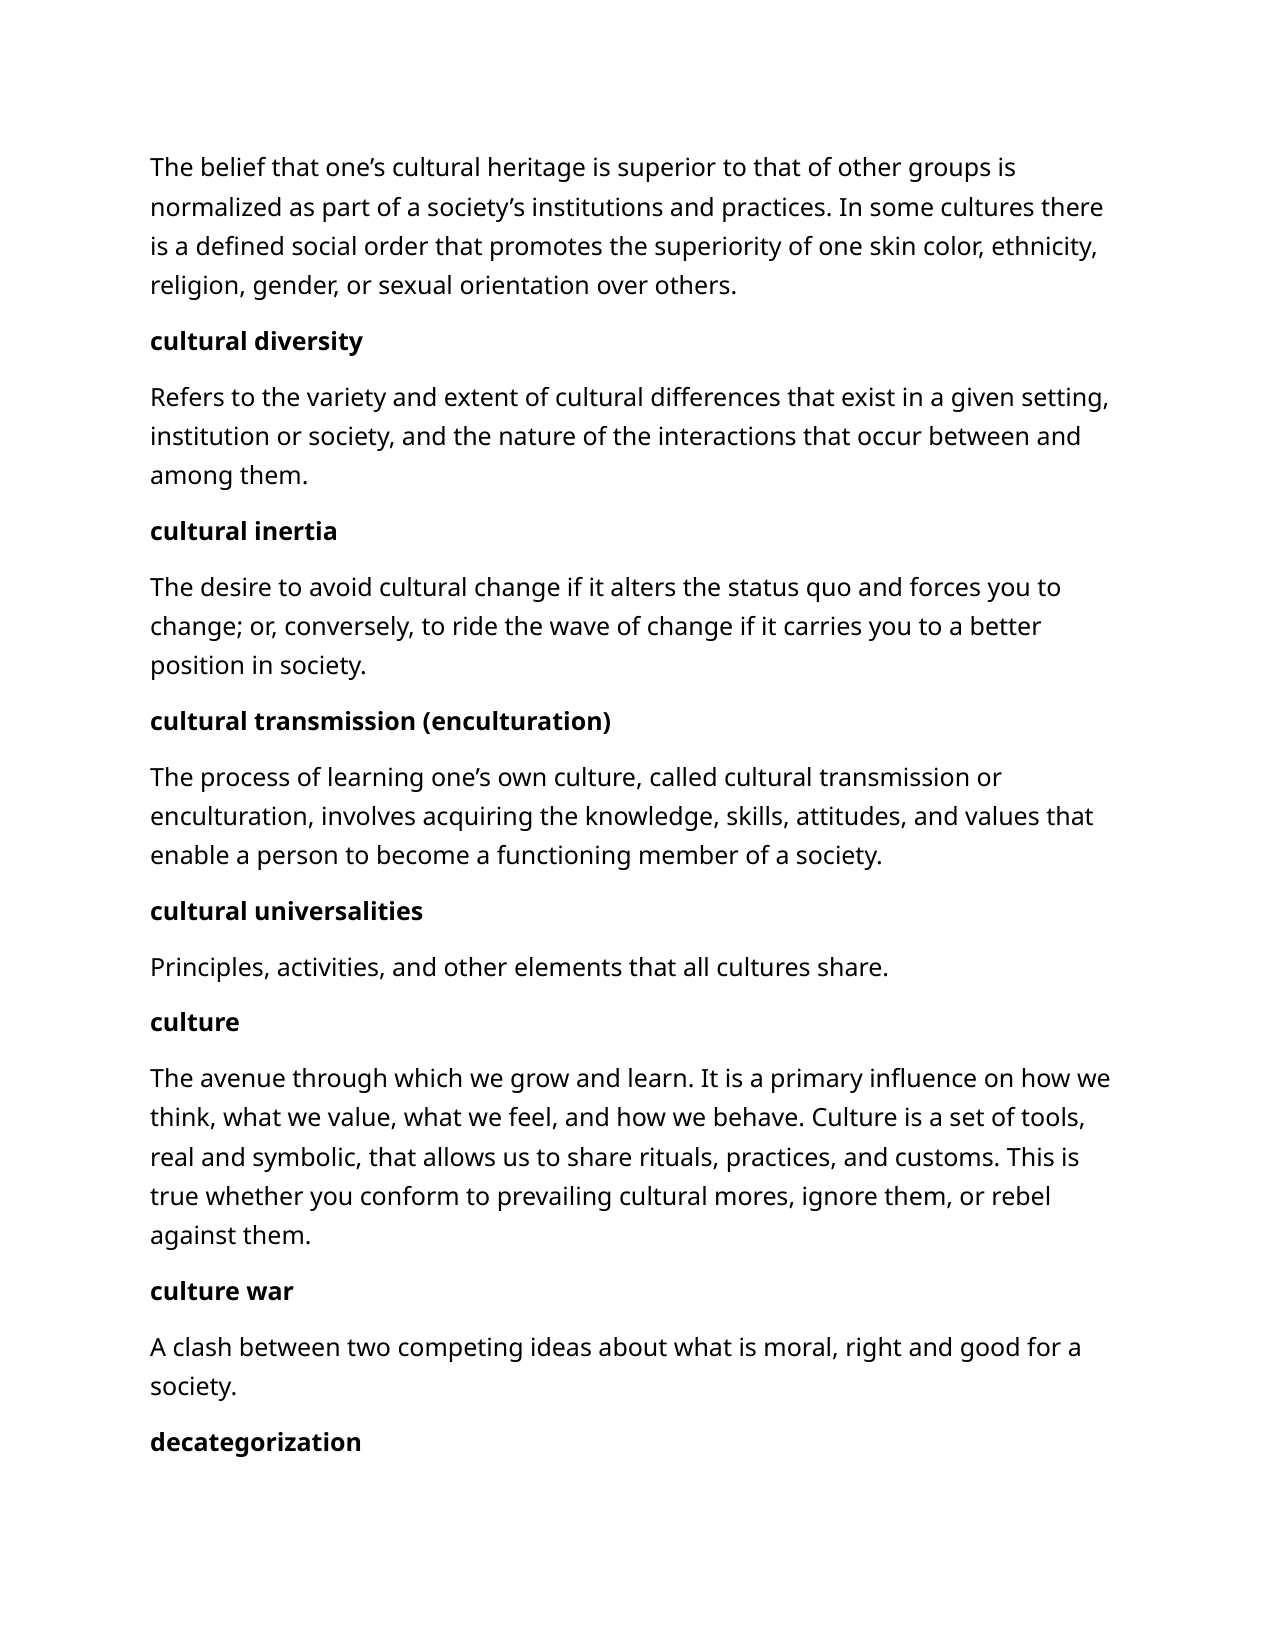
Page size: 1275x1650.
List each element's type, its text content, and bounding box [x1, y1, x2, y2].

text cultural inertia [150, 513, 1125, 547]
text The process of learning one’s own culture, called cultural transmission or enculturation, involves acquiring the knowledge, skills, attitudes, and values that enable a person to become a functioning member of a society. [150, 759, 1125, 872]
text decategorization [150, 1424, 1125, 1458]
text cultural diversity [150, 323, 1125, 357]
text cultural transmission (enculturation) [150, 703, 1125, 737]
text A clash between two competing ideas about what is moral, right and good for a society. [150, 1329, 1125, 1402]
text cultural universalities [150, 893, 1125, 927]
text The avenue through which we grow and learn. It is a primary influence on how we think, what we value, what we feel, and how we behave. Culture is a set of tools, real and symbolic, that allows us to share rituals, practices, and customs. This is true whether you conform to prevailing cultural mores, ignore them, or rebel against them. [150, 1061, 1125, 1252]
text Refers to the variety and extent of cultural differences that exist in a given setting, institution or society, and the nature of the interactions that occur between and among them. [150, 379, 1125, 492]
text The belief that one’s cultural heritage is superior to that of other groups is normalized as part of a society’s institutions and practices. In some cultures there is a defined social order that promotes the superiority of one skin color, ethnicity, religion, gender, or sexual orientation over others. [150, 150, 1125, 302]
text culture [150, 1005, 1125, 1039]
text culture war [150, 1273, 1125, 1307]
text Principles, activities, and other elements that all cultures share. [150, 949, 1125, 983]
text The desire to avoid cultural change if it alters the status quo and forces you to change; or, conversely, to ride the wave of change if it carries you to a better position in society. [150, 569, 1125, 682]
